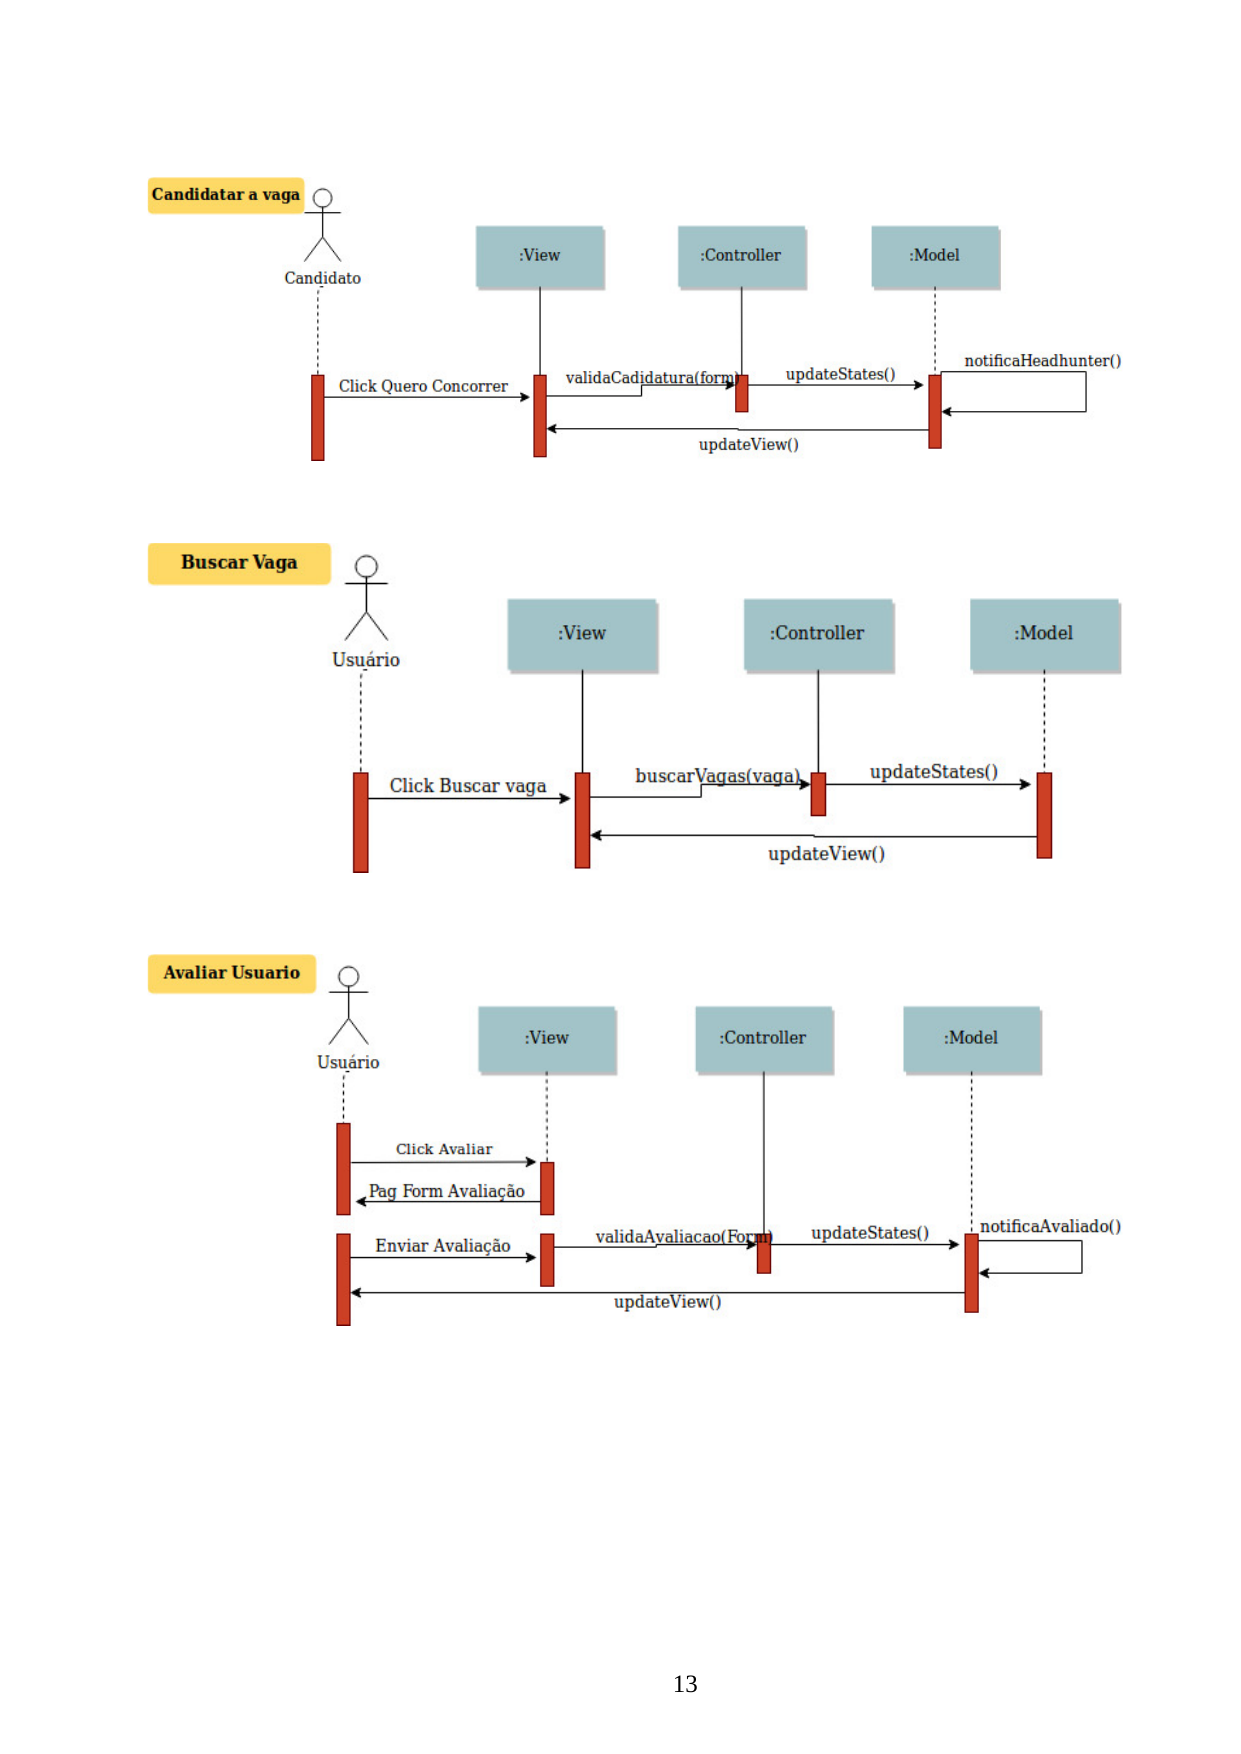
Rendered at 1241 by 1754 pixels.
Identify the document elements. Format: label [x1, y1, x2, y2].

picture [147, 954, 1123, 1326]
picture [147, 543, 1123, 873]
picture [147, 177, 1123, 461]
